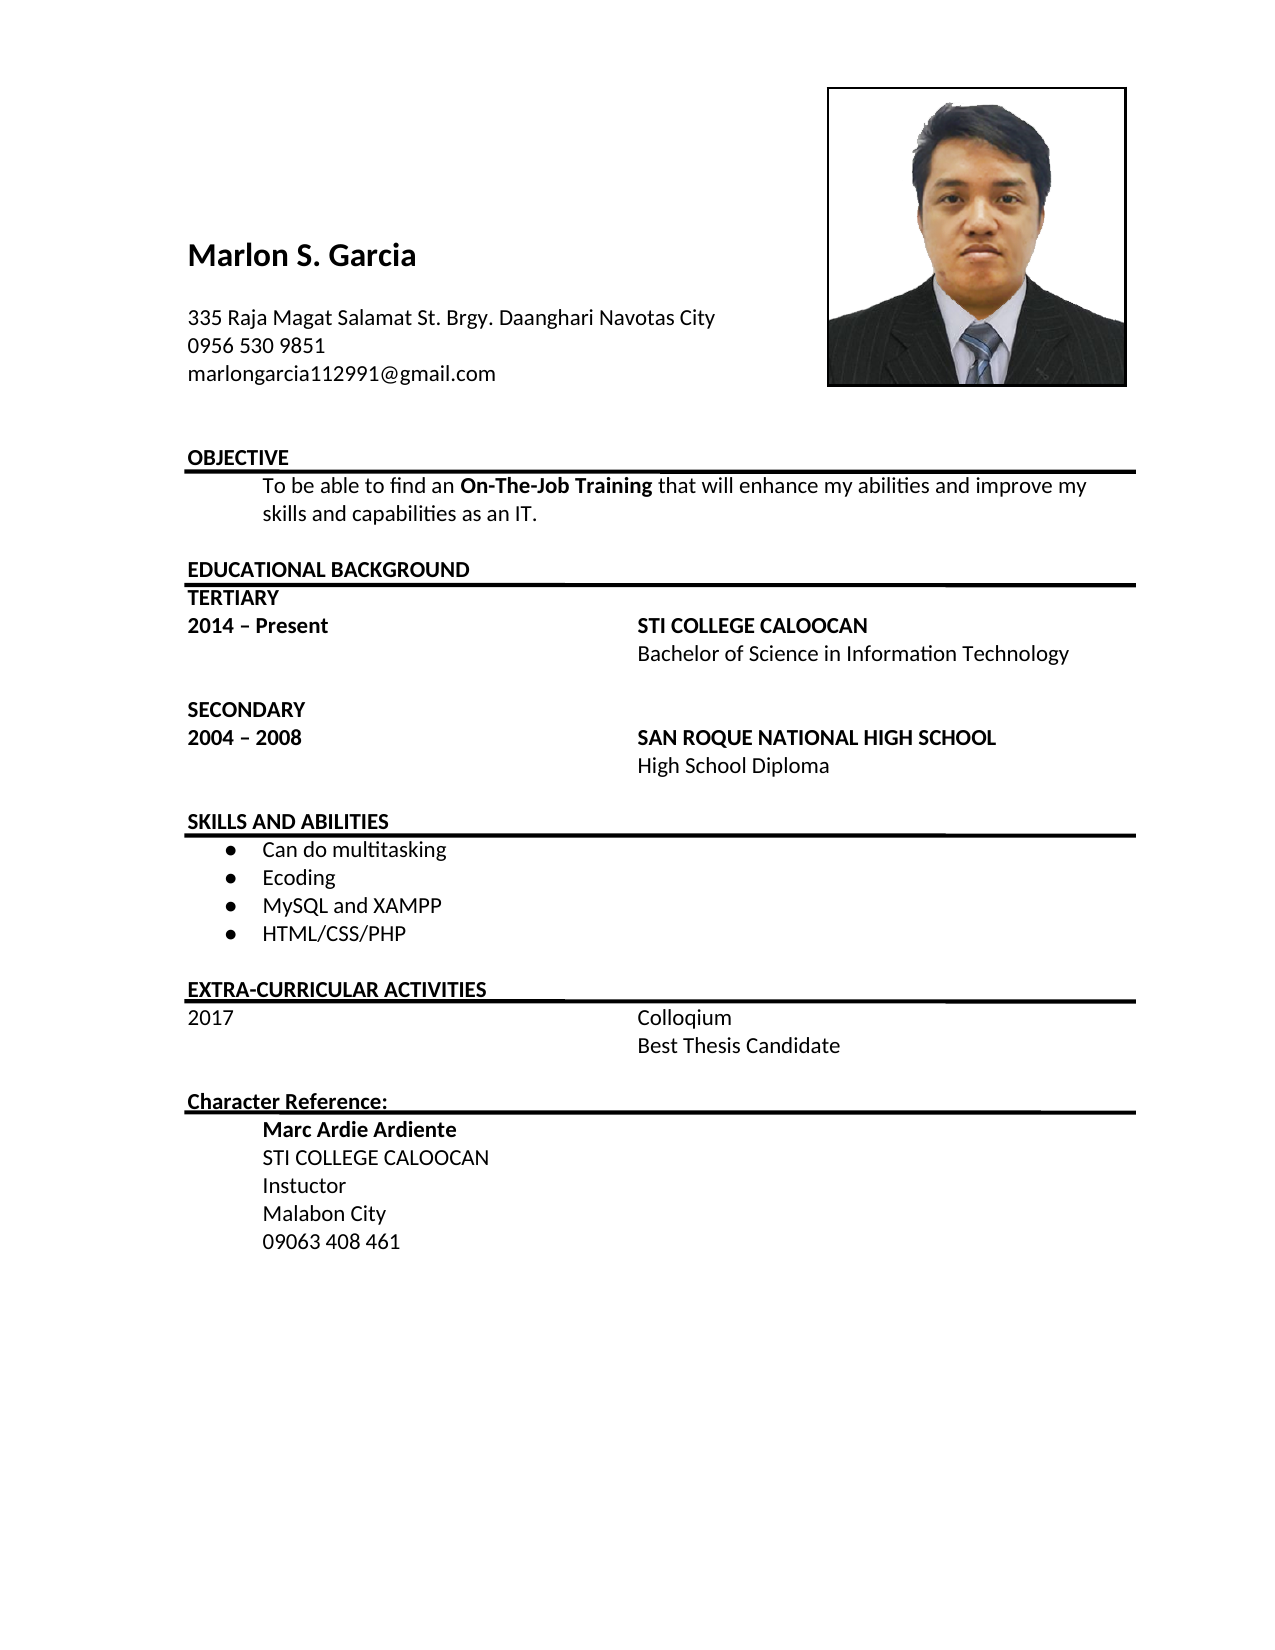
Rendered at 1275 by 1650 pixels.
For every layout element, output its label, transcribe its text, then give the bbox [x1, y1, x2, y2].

list Can do multitasking [225, 838, 1087, 863]
picture [829, 89, 1124, 384]
text Marc Ardie Ardiente [187, 1115, 1087, 1143]
text 2017 Colloqium [187, 1004, 1087, 1031]
text STI COLLEGE CALOOCAN [187, 1143, 1087, 1171]
text 335 Raja Magat Salamat St. Brgy. Daanghari Navotas City [187, 303, 827, 331]
text SKILLS AND ABILITIES [187, 807, 1087, 833]
text 2004 – 2008 SAN ROQUE NATIONAL HIGH SCHOOL [187, 723, 1087, 751]
text Best Thesis Candidate [187, 1031, 1087, 1059]
text EDUCATIONAL BACKGROUND [187, 555, 1087, 583]
text Bachelor of Science in Information Technology [187, 639, 1087, 667]
text 0956 530 9851 [187, 331, 827, 359]
text 2014 – Present STI COLLEGE CALOOCAN [187, 611, 1087, 639]
text Instuctor [187, 1171, 1087, 1199]
text To be able to find an On-The-Job Training that will enhance my abilities and improve my skills and capabilities as an IT. [262, 474, 1087, 527]
text Marlon S. Garcia [187, 234, 827, 275]
list Ecoding [225, 863, 1087, 891]
text 09063 408 461 [187, 1227, 1087, 1256]
text EXTRA-CURRICULAR ACTIVITIES [187, 975, 1087, 999]
list MySQL and XAMPP [225, 891, 1087, 919]
text Character Reference: [187, 1087, 1087, 1110]
text Malabon City [187, 1199, 1087, 1227]
text TERTIARY [187, 588, 1087, 611]
text OBJECTIVE [187, 443, 1087, 469]
text marlongarcia112991@gmail.com [187, 359, 827, 387]
text High School Diploma [187, 751, 1087, 779]
list HTML/CSS/PHP [225, 919, 1087, 947]
text SECONDARY [187, 695, 1087, 723]
